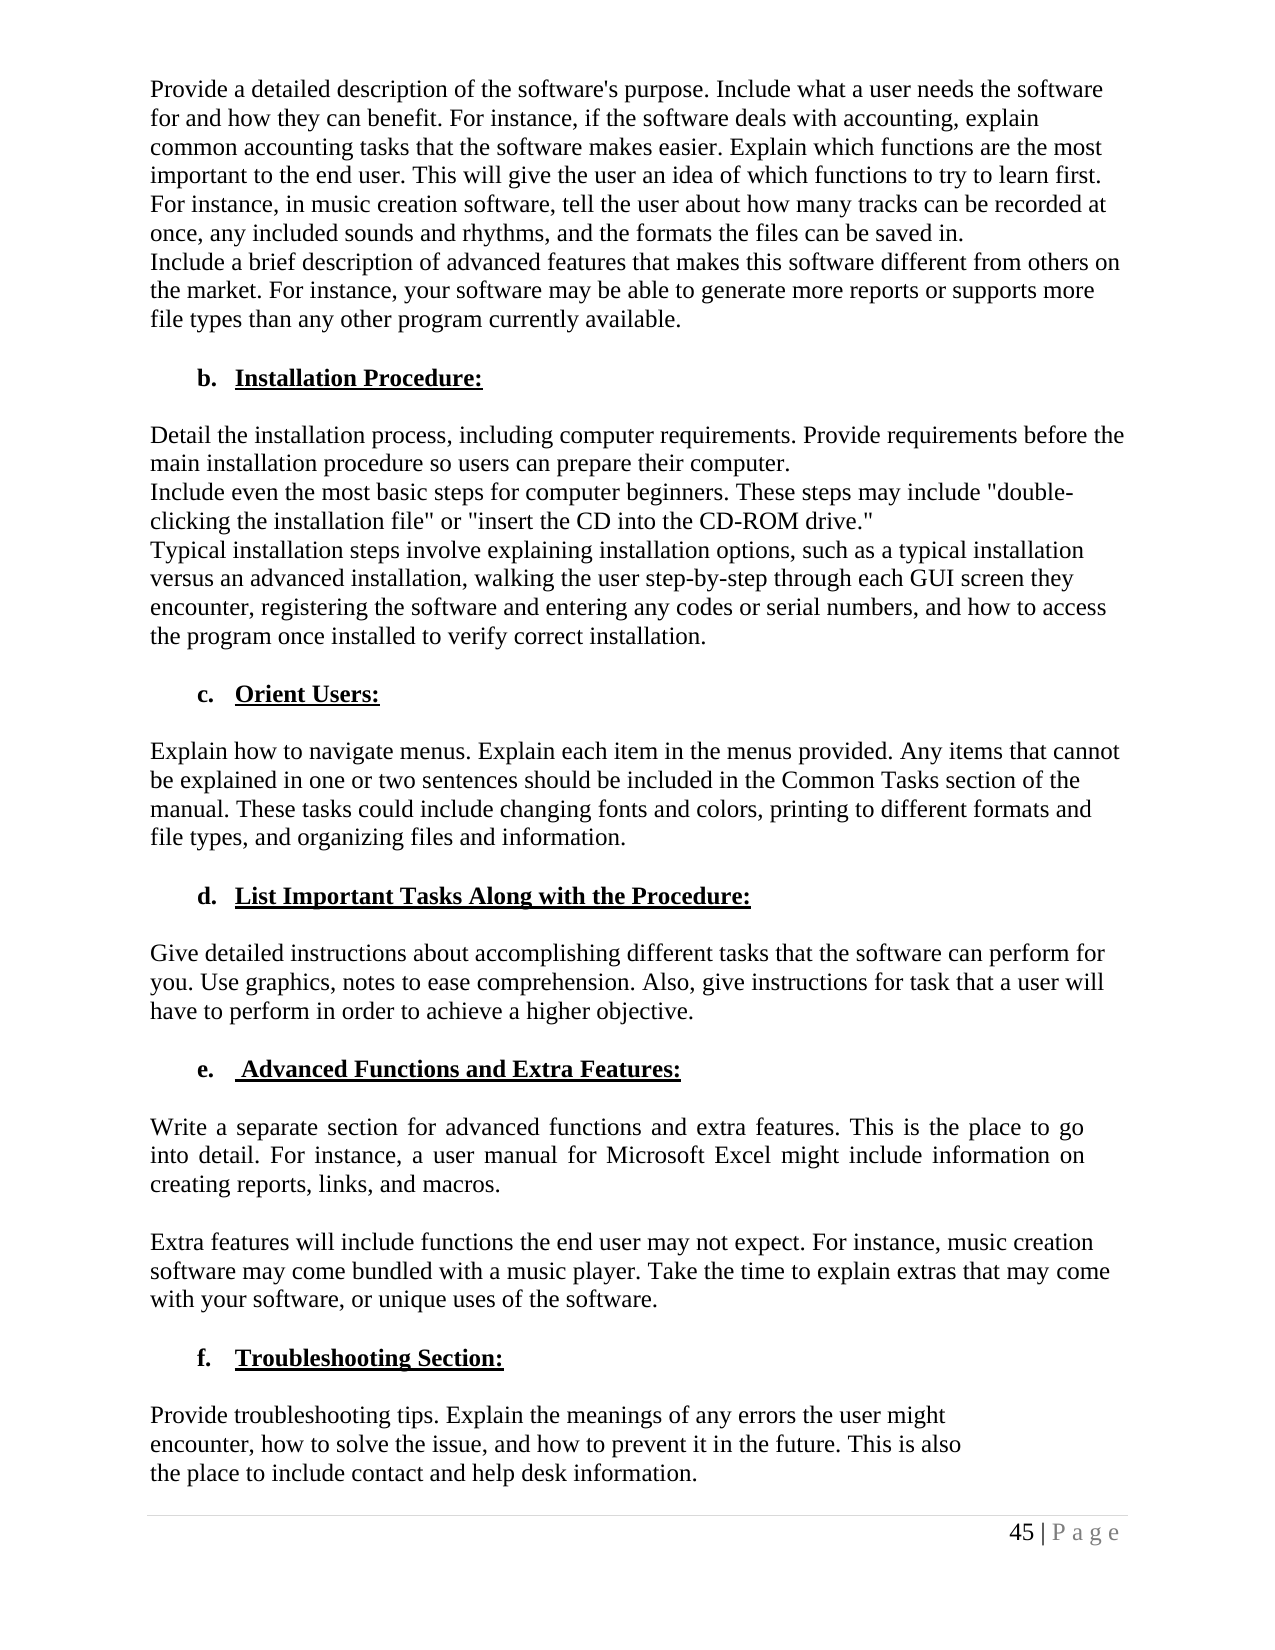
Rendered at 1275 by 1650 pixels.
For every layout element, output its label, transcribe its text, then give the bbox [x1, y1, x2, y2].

text Detail the installation process, including computer requirements. Provide requirements before the main installation procedure so users can prepare their computer. [150, 420, 1172, 477]
text Give detailed instructions about accomplishing different tasks that the software can perform for you. Use graphics, notes to ease comprehension. Also, give instructions for task that a user will have to perform in order to achieve a higher objective. [150, 938, 1106, 1024]
list Troubleshooting Section: [197, 1343, 1229, 1372]
text Explain how to navigate menus. Explain each item in the menus provided. Any items that cannot be explained in one or two sentences should be included in the Common Tasks section of the manual. These tasks could include changing fonts and colors, printing to different formats and file types, and organizing files and information. [150, 736, 1123, 851]
text Extra features will include functions the end user may not expect. For instance, music creation software may come bundled with a music player. Take the time to explain extras that may come with your software, or unique uses of the software. [150, 1227, 1111, 1313]
text Include a brief description of advanced features that makes this software different from others on the market. For instance, your software may be able to generate more reports or supports more file types than any other program currently available. [150, 247, 1125, 333]
text Write a separate section for advanced functions and extra features. This is the place to go into detail. For instance, a user manual for Microsoft Excel might include information on creating reports, links, and macros. [150, 1112, 1086, 1198]
text Typical installation steps involve explaining installation options, such as a typical installation versus an advanced installation, walking the user step-by-step through each GUI screen they encounter, registering the software and entering any codes or serial numbers, and how to access the program once installed to verify correct installation. [150, 535, 1109, 650]
text Include even the most basic steps for computer beginners. These steps may include "double- clicking the installation file" or "insert the CD into the CD-ROM drive." [150, 477, 1076, 535]
list Advanced Functions and Extra Features: [197, 1054, 1229, 1083]
list Orient Users: [197, 679, 1229, 707]
list Installation Procedure: [197, 363, 1229, 391]
text Provide troubleshooting tips. Explain the meanings of any errors the user might encounter, how to solve the issue, and how to prevent it in the future. This is also the place to include contact and help desk information. [150, 1401, 964, 1487]
list List Important Tasks Along with the Procedure: [197, 881, 1229, 910]
text Provide a detailed description of the software's purpose. Include what a user needs the software for and how they can benefit. For instance, if the software deals with accounting, explain common accounting tasks that the software makes easier. Explain which functions are the most important to the end user. This will give the user an idea of which functions to try to learn first. For instance, in music creation software, tell the user about how many tracks can be recorded at once, any included sounds and rhythms, and the formats the files can be saved in. [150, 74, 1121, 247]
